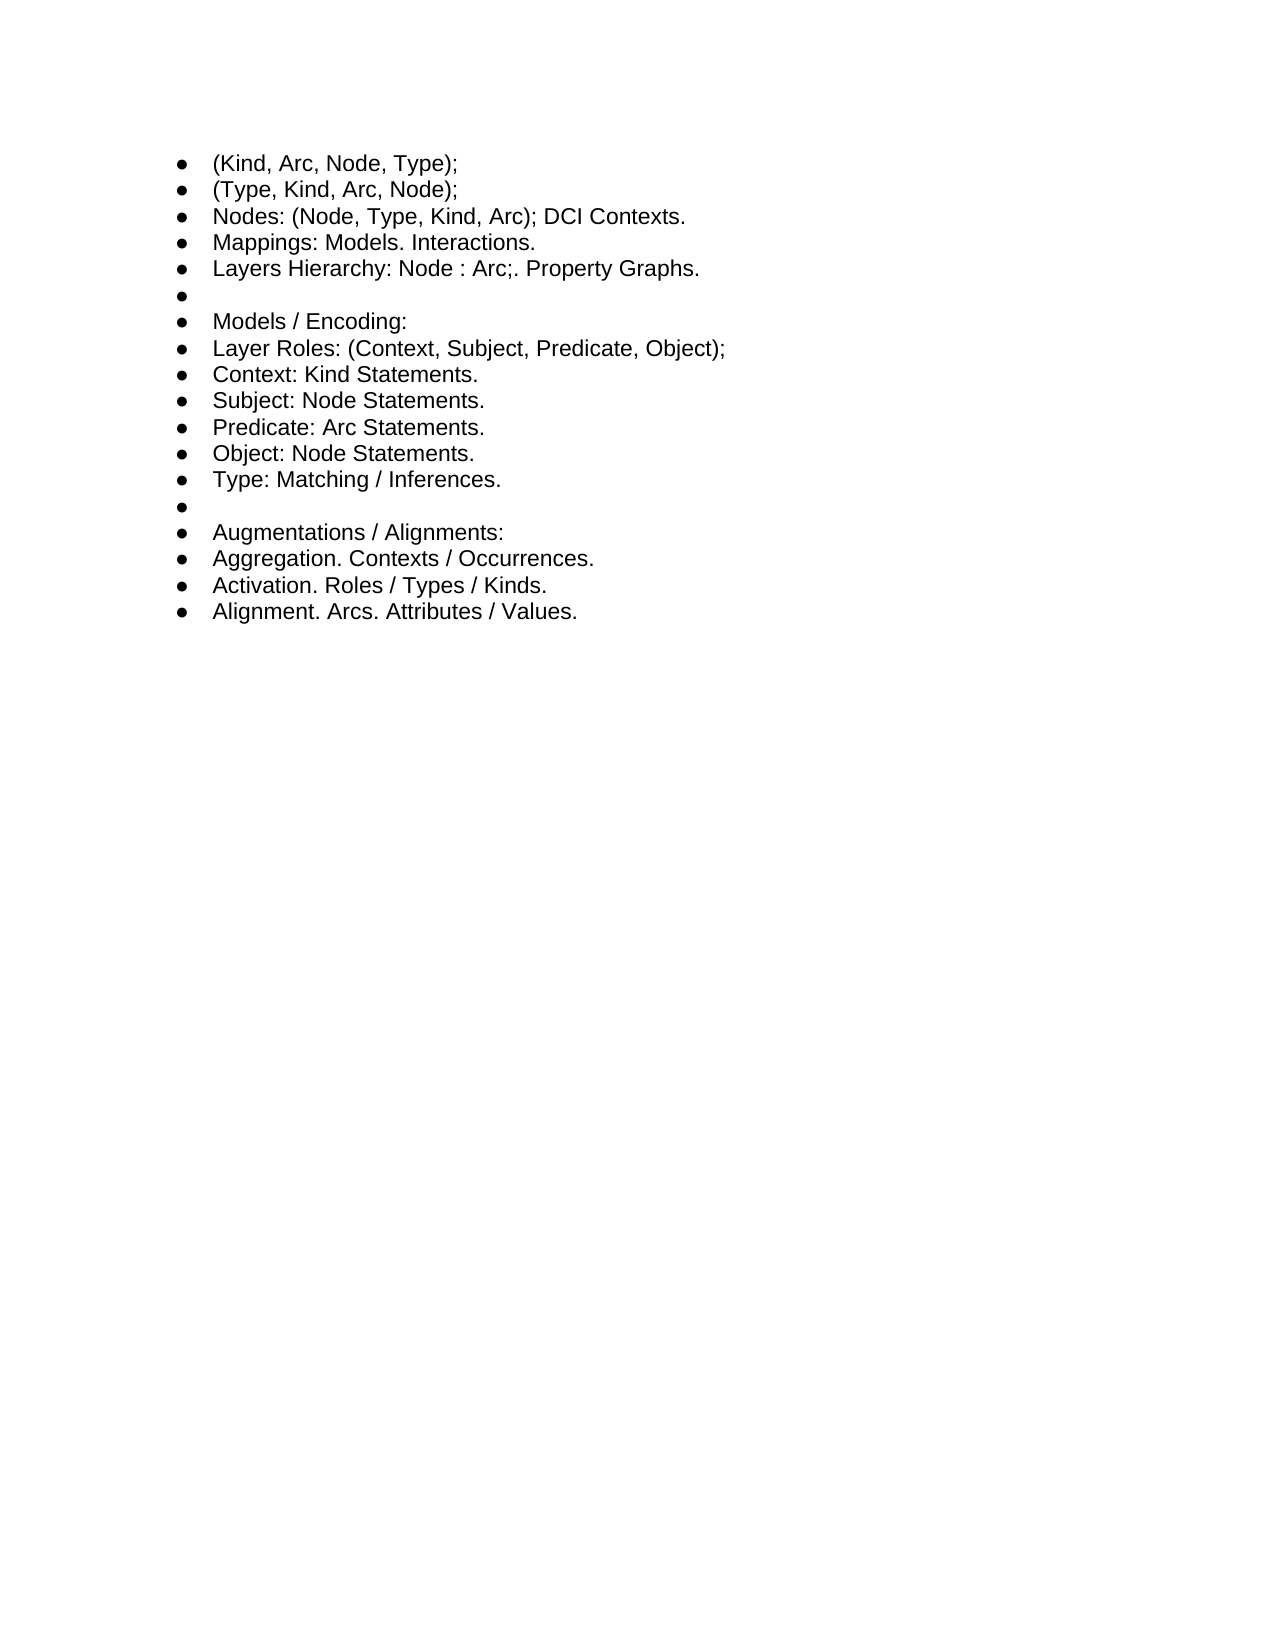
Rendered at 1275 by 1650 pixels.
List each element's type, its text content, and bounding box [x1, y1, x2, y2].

list Models / Encoding: [175, 308, 1125, 334]
list Object: Node Statements. [175, 440, 1125, 466]
list Layer Roles: (Context, Subject, Predicate, Object); [175, 334, 1125, 361]
list Subject: Node Statements. [175, 387, 1125, 413]
list Aggregation. Contexts / Occurrences. [175, 545, 1125, 572]
list Layers Hierarchy: Node : Arc;. Property Graphs. [175, 255, 1125, 282]
list Activation. Roles / Types / Kinds. [175, 572, 1125, 598]
list Context: Kind Statements. [175, 361, 1125, 387]
list Mappings: Models. Interactions. [175, 229, 1125, 255]
list Type: Matching / Inferences. [175, 466, 1125, 493]
list (Type, Kind, Arc, Node); [175, 176, 1125, 203]
list Predicate: Arc Statements. [175, 413, 1125, 440]
list Augmentations / Alignments: [175, 519, 1125, 545]
list Nodes: (Node, Type, Kind, Arc); DCI Contexts. [175, 203, 1125, 229]
list Alignment. Arcs. Attributes / Values. [175, 598, 1125, 624]
list (Kind, Arc, Node, Type); [175, 150, 1125, 176]
